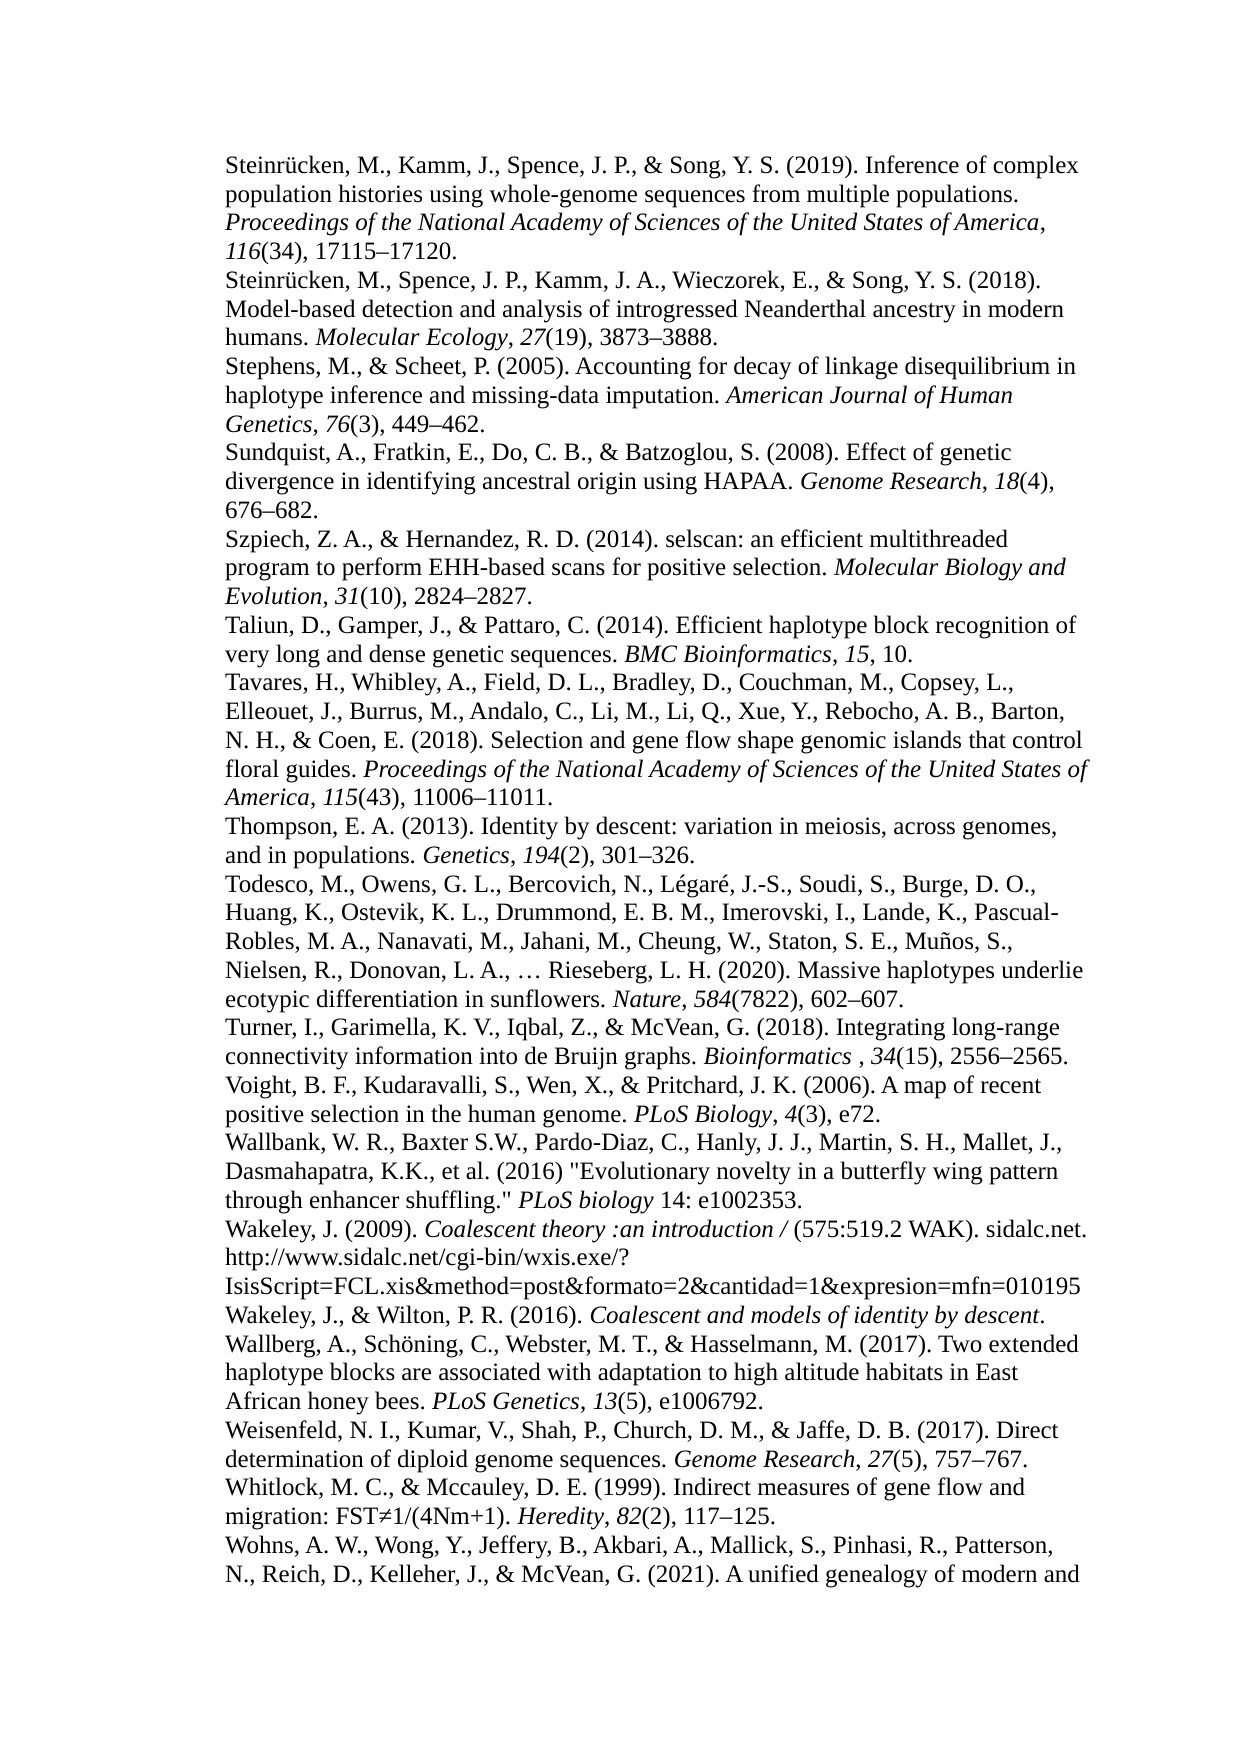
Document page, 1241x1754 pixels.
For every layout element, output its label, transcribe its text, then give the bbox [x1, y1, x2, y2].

text Tavares, H., Whibley, A., Field, D. L., Bradley, D., Couchman, M., Copsey, L., Elleouet, J., Burrus, M., Andalo, C., Li, M., Li, Q., Xue, Y., Rebocho, A. B., Barton, N. H., & Coen, E. (2018). Selection and gene flow shape genomic islands that control floral guides. Proceedings of the National Academy of Sciences of the United States of America, 115(43), 11006–11011. [225, 754, 1090, 897]
text Voight, B. F., Kudaravalli, S., Wen, X., & Pritchard, J. K. (2006). A map of recent positive selection in the human genome. PLoS Biology, 4(3), e72. [225, 1156, 1090, 1214]
text Turner, I., Garimella, K. V., Iqbal, Z., & McVean, G. (2018). Integrating long-range connectivity information into de Bruijn graphs. Bioinformatics , 34(15), 2556–2565. [225, 1099, 1090, 1156]
text Wallbank, W. R., Baxter S.W., Pardo-Diaz, C., Hanly, J. J., Martin, S. H., Mallet, J., Dasmahapatra, K.K., et al. (2016) "Evolutionary novelty in a butterfly wing pattern through enhancer shuffling." PLoS biology 14: e1002353. [225, 1214, 1090, 1300]
text Weisenfeld, N. I., Kumar, V., Shah, P., Church, D. M., & Jaffe, D. B. (2017). Direct determination of diploid genome sequences. Genome Research, 27(5), 757–767. [225, 1501, 1090, 1559]
text Wakeley, J. (2009). Coalescent theory :an introduction / (575:519.2 WAK). sidalc.net. http://www.sidalc.net/cgi-bin/wxis.exe/?IsisScript=FCL.xis&method=post&formato=2&cantidad=1&expresion=mfn=010195 [225, 1300, 1090, 1386]
text Sundquist, A., Fratkin, E., Do, C. B., & Batzoglou, S. (2008). Effect of genetic divergence in identifying ancestral origin using HAPAA. Genome Research, 18(4), 676–682. [225, 524, 1090, 610]
text Wakeley, J., & Wilton, P. R. (2016). Coalescent and models of identity by descent. [225, 1386, 1090, 1415]
text Steinrücken, M., Spence, J. P., Kamm, J. A., Wieczorek, E., & Song, Y. S. (2018). Model-based detection and analysis of introgressed Neanderthal ancestry in modern humans. Molecular Ecology, 27(19), 3873–3888. [225, 351, 1090, 437]
text Wallberg, A., Schöning, C., Webster, M. T., & Hasselmann, M. (2017). Two extended haplotype blocks are associated with adaptation to high altitude habitats in East African honey bees. PLoS Genetics, 13(5), e1006792. [225, 1415, 1090, 1501]
text Taliun, D., Gamper, J., & Pattaro, C. (2014). Efficient haplotype block recognition of very long and dense genetic sequences. BMC Bioinformatics, 15, 10. [225, 696, 1090, 754]
text Stankowski, S., & Streisfeld, M. A. (2015). Introgressive hybridization facilitates adaptive divergence in a recent radiation of monkeyflowers. Proceedings. Biological Sciences / The Royal Society, 282(1814). https://doi.org/10.1098/rspb.2015.1666 [225, 150, 1090, 236]
text Steinrücken, M., Kamm, J., Spence, J. P., & Song, Y. S. (2019). Inference of complex population histories using whole-genome sequences from multiple populations. Proceedings of the National Academy of Sciences of the United States of America, 116(34), 17115–17120. [225, 236, 1090, 351]
text Todesco, M., Owens, G. L., Bercovich, N., Légaré, J.-S., Soudi, S., Burge, D. O., Huang, K., Ostevik, K. L., Drummond, E. B. M., Imerovski, I., Lande, K., Pascual-Robles, M. A., Nanavati, M., Jahani, M., Cheung, W., Staton, S. E., Muños, S., Nielsen, R., Donovan, L. A., … Rieseberg, L. H. (2020). Massive haplotypes underlie ecotypic differentiation in sunflowers. Nature, 584(7822), 602–607. [225, 955, 1090, 1099]
text Stephens, M., & Scheet, P. (2005). Accounting for decay of linkage disequilibrium in haplotype inference and missing-data imputation. American Journal of Human Genetics, 76(3), 449–462. [225, 437, 1090, 524]
text Szpiech, Z. A., & Hernandez, R. D. (2014). selscan: an efficient multithreaded program to perform EHH-based scans for positive selection. Molecular Biology and Evolution, 31(10), 2824–2827. [225, 610, 1090, 696]
text Thompson, E. A. (2013). Identity by descent: variation in meiosis, across genomes, and in populations. Genetics, 194(2), 301–326. [225, 897, 1090, 955]
